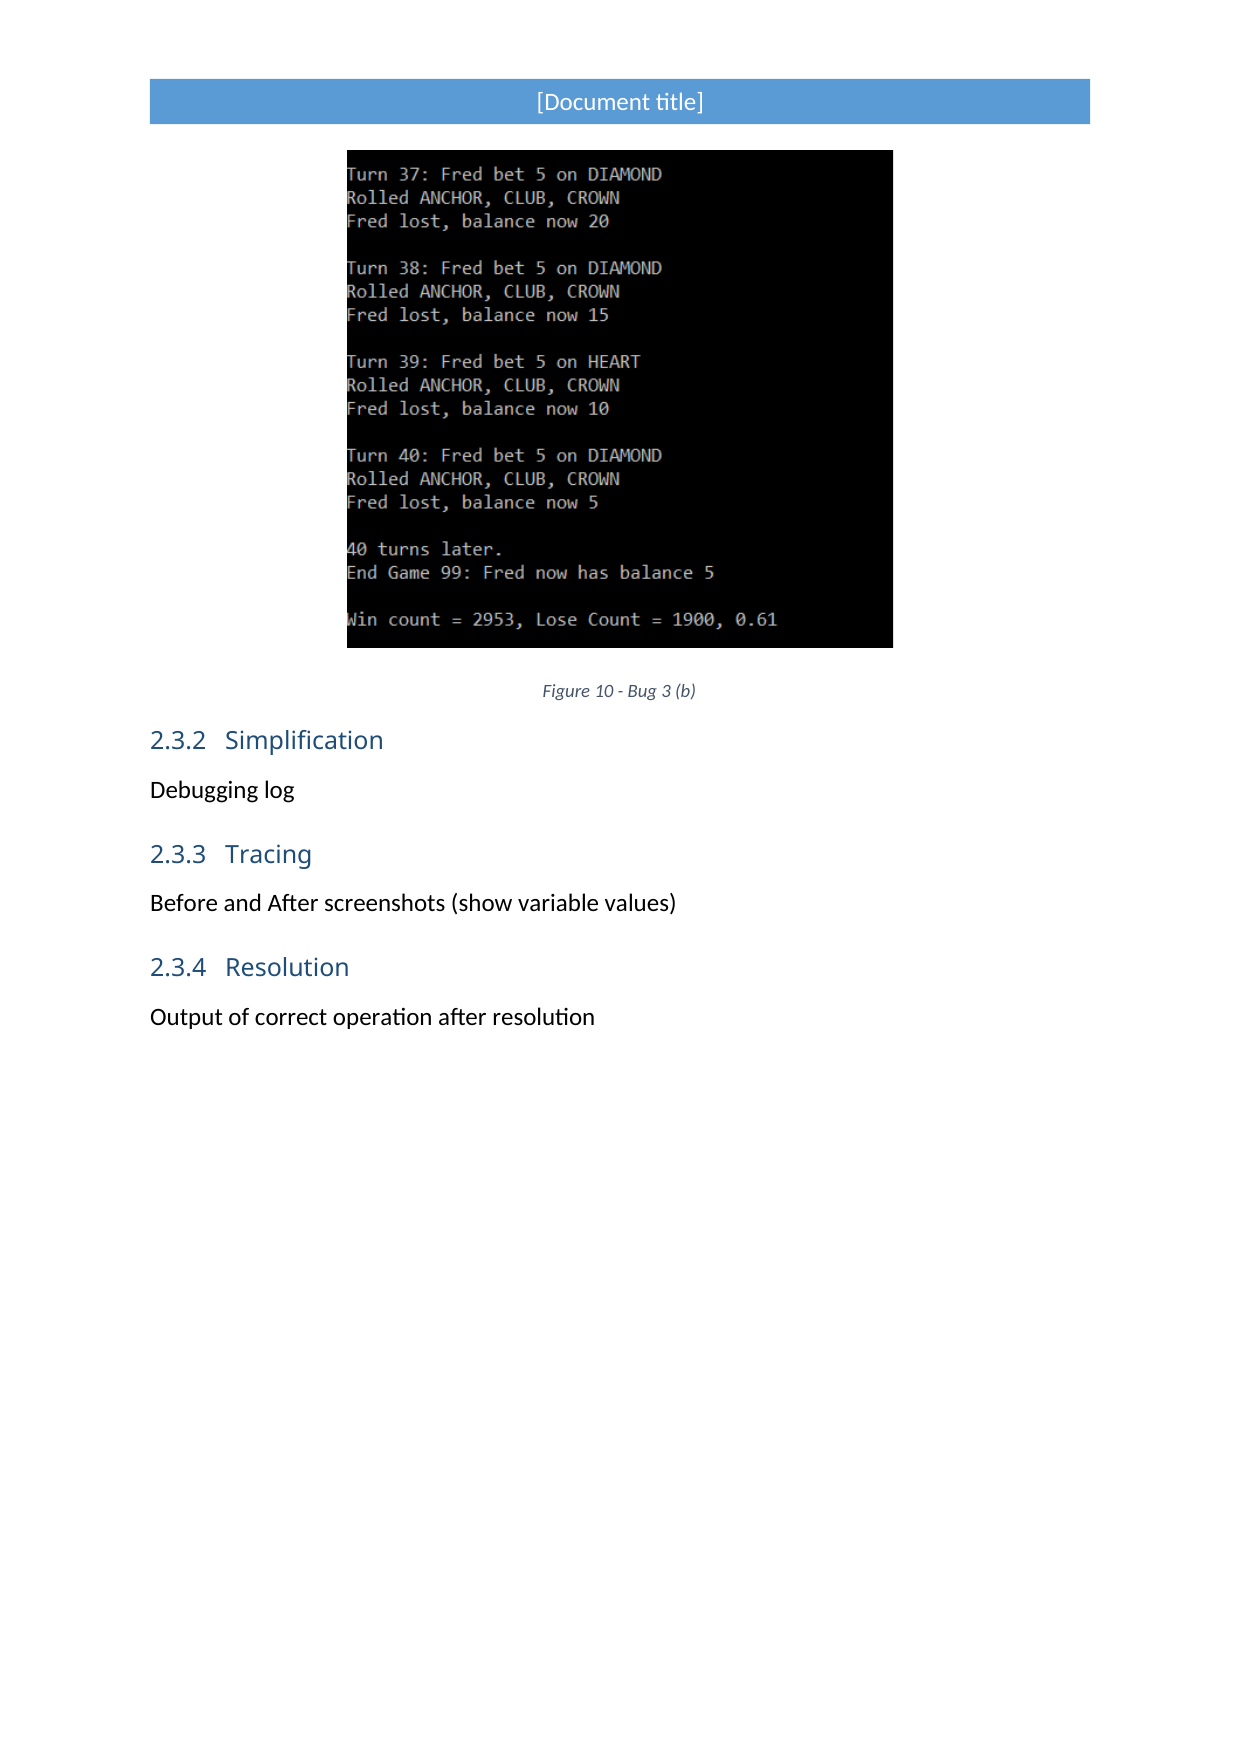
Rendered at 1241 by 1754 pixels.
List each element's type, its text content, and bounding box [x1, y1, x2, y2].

subtitle Resolution [150, 950, 1090, 984]
text Before and After screenshots (show variable values) [150, 887, 1090, 918]
subtitle Simplification [150, 723, 1090, 757]
picture [347, 150, 894, 648]
subtitle Tracing [150, 836, 1090, 870]
text Debugging log [150, 774, 1090, 804]
text Figure 10 - Bug 3 (b) [150, 679, 1090, 702]
text Output of correct operation after resolution [150, 1001, 1090, 1031]
